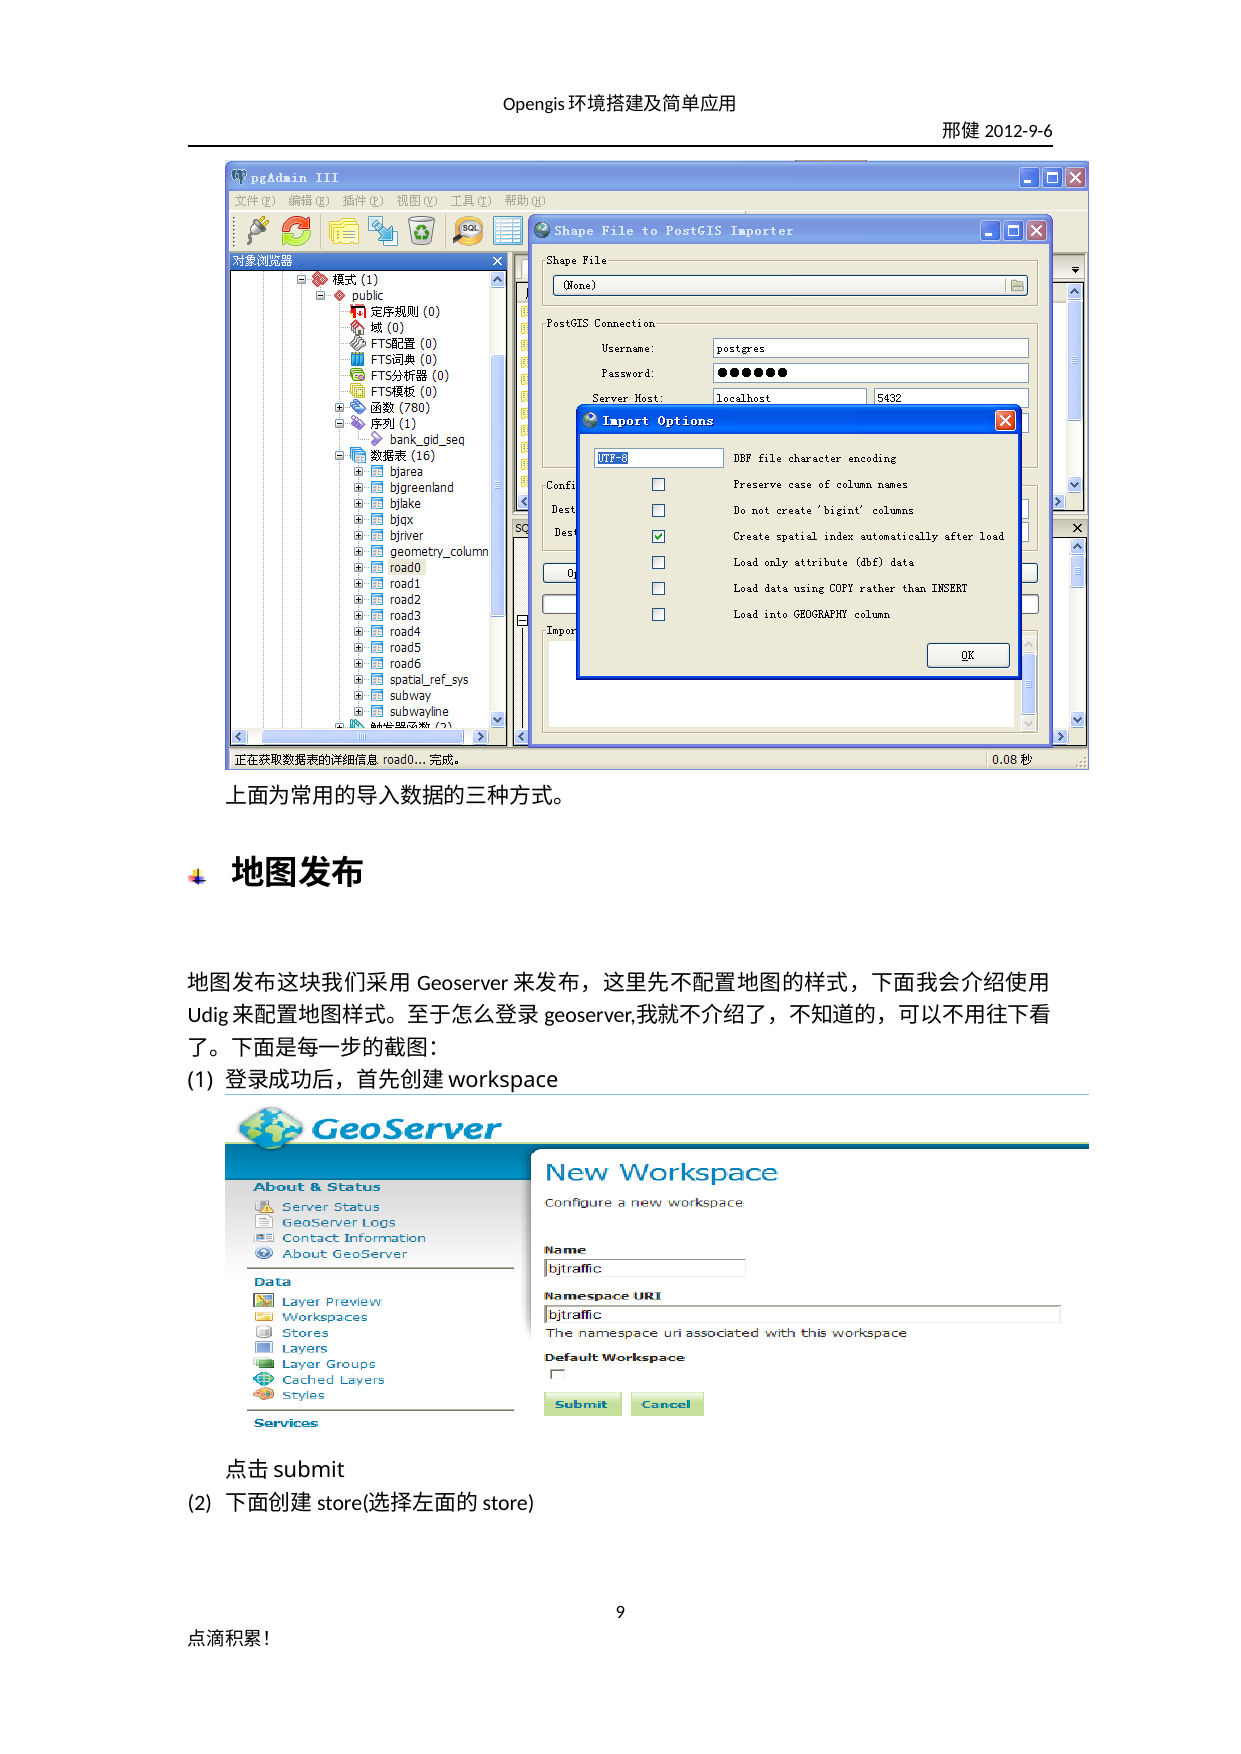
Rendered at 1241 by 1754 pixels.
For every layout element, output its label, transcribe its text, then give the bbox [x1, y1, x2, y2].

text 地图发布这块我们采用Geoserver来发布，这里先不配置地图的样式，下面我会介绍使用Udig来配置地图样式。至于怎么登录geoserver,我就不介绍了，不知道的，可以不用往下看了。下面是每一步的截图： [187, 964, 1053, 1062]
list 点击submit [225, 1452, 1053, 1484]
list 登录成功后，首先创建workspace [187, 1062, 1053, 1094]
list 下面创建store(选择左面的store) [187, 1484, 1053, 1517]
picture [225, 160, 1089, 770]
picture [188, 867, 206, 885]
picture [225, 1150, 1089, 1432]
picture [225, 1094, 1089, 1143]
subtitle 地图发布 [187, 837, 1053, 902]
list 上面为常用的导入数据的三种方式。 [225, 778, 1053, 810]
